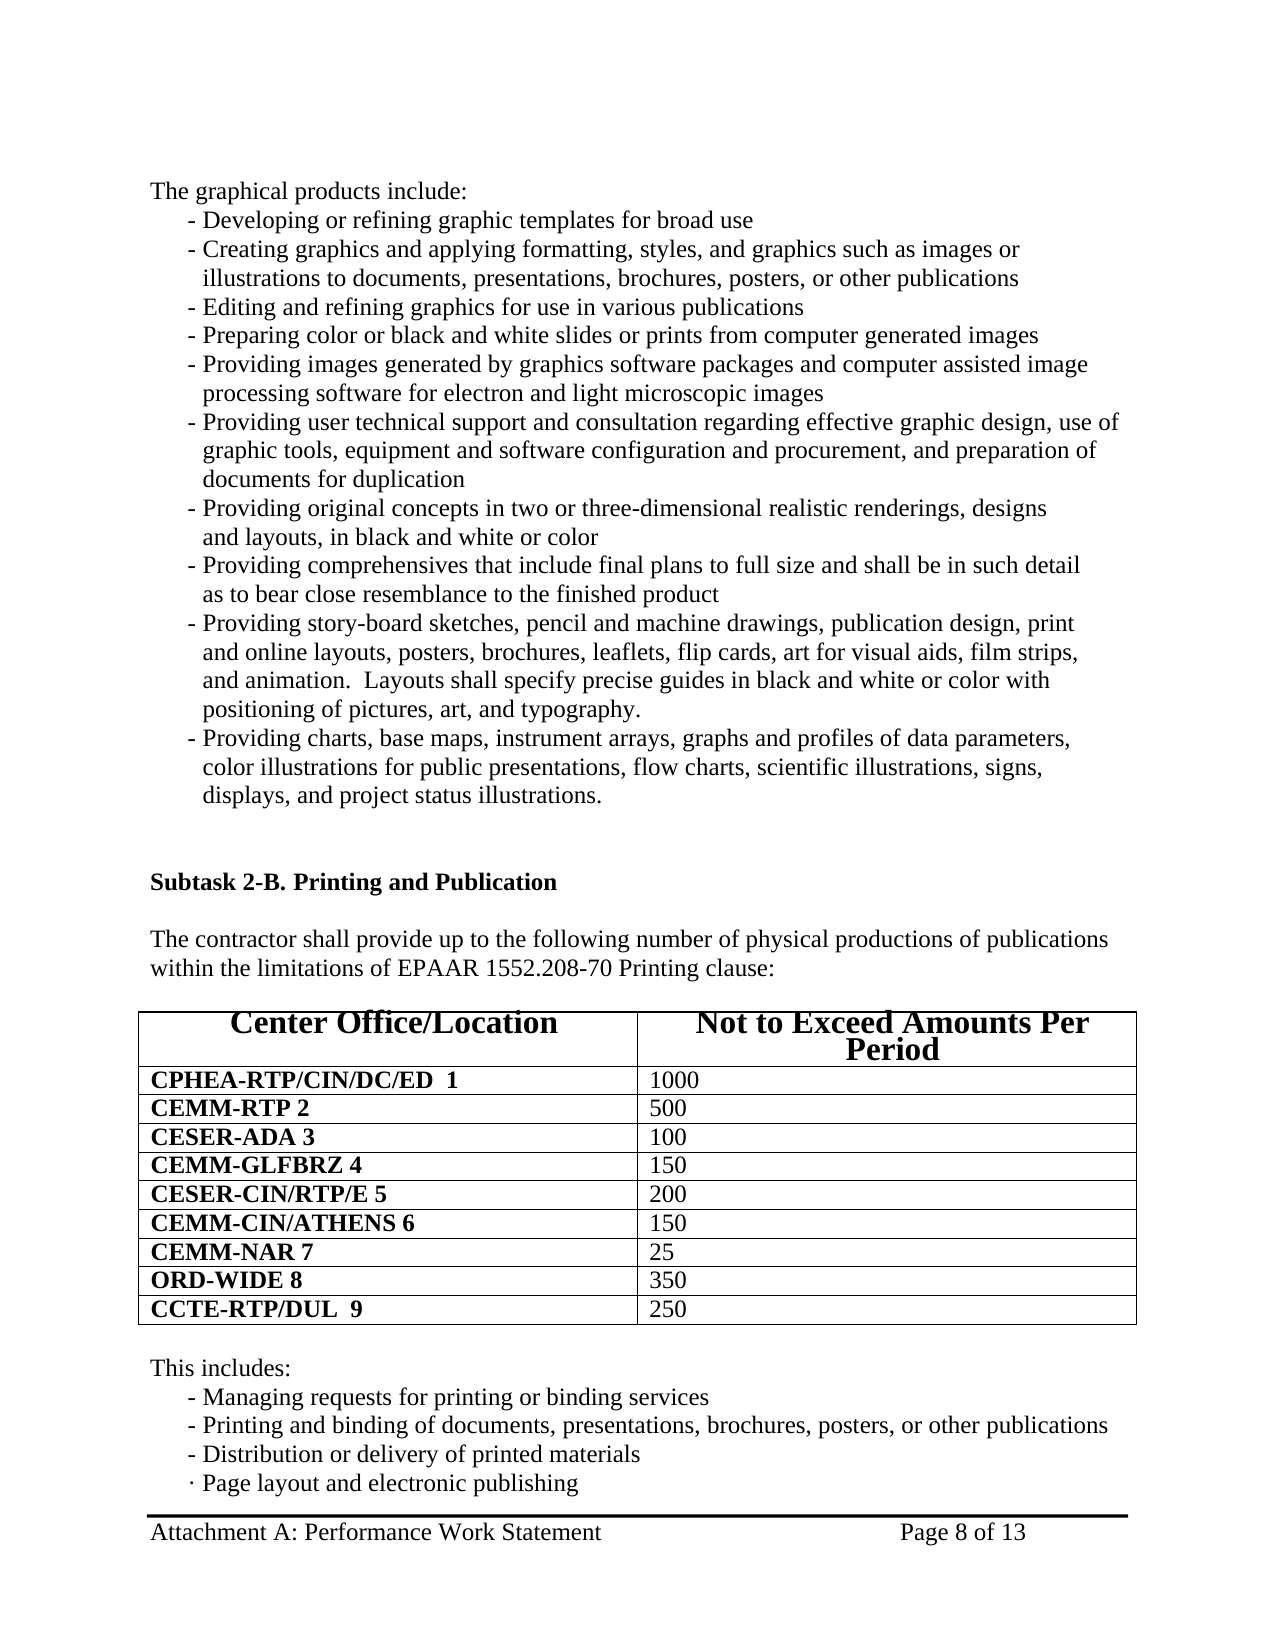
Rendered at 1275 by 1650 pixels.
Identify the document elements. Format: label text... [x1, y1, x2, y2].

table_cell ORD-WIDE 8 [139, 1267, 637, 1295]
list Developing or refining graphic templates for broad use [187, 205, 1212, 234]
list Printing and binding of documents, presentations, brochures, posters, or other publications [187, 1410, 1212, 1439]
list Providing story-board sketches, pencil and machine drawings, publication design, print and online layouts, posters, brochures, leaflets, flip cards, art for visual aids, film strips, and animation. Layouts shall specify precise guides in black and white or color with positioning of pictures, art, and typography. [187, 608, 1117, 723]
list Providing charts, base maps, instrument arrays, graphs and profiles of data parameters, color illustrations for public presentations, flow charts, scientific illustrations, signs, displays, and project status illustrations. [187, 723, 1071, 809]
table_cell 250 [638, 1296, 1136, 1323]
table_cell 350 [638, 1267, 1136, 1295]
table_header Center Office/Location [139, 1013, 637, 1066]
list Creating graphics and applying formatting, styles, and graphics such as images or illustrations to documents, presentations, brochures, posters, or other publications [187, 234, 1020, 292]
list Providing original concepts in two or three-dimensional realistic renderings, designs and layouts, in black and white or color [187, 493, 1089, 550]
subtitle Subtask 2-B. Printing and Publication [150, 867, 1212, 896]
text The graphical products include: [150, 177, 1212, 205]
list Preparing color or black and white slides or prints from computer generated images [187, 320, 1212, 349]
table_cell CEMM-RTP 2 [139, 1095, 637, 1123]
list Managing requests for printing or binding services [187, 1382, 1212, 1410]
table_cell CCTE-RTP/DUL 9 [139, 1296, 637, 1323]
table_cell 1000 [638, 1067, 1136, 1094]
table_cell 150 [638, 1210, 1136, 1238]
table_cell CEMM-CIN/ATHENS 6 [139, 1210, 637, 1238]
table_cell CESER-ADA 3 [139, 1124, 637, 1152]
table_cell CEMM-NAR 7 [139, 1239, 637, 1266]
table_cell 25 [638, 1239, 1136, 1266]
list Distribution or delivery of printed materials [187, 1439, 1212, 1468]
table_cell 150 [638, 1153, 1136, 1180]
table_cell CEMM-GLFBRZ 4 [139, 1153, 637, 1180]
table_cell CESER-CIN/RTP/E 5 [139, 1181, 637, 1209]
list Providing user technical support and consultation regarding effective graphic design, use of graphic tools, equipment and software configuration and procurement, and preparation of documents for duplication [187, 407, 1119, 493]
table_cell CPHEA-RTP/CIN/DC/ED 1 [139, 1067, 637, 1094]
list Editing and refining graphics for use in various publications [187, 292, 1212, 320]
list Providing images generated by graphics software packages and computer assisted image processing software for electron and light microscopic images [187, 349, 1088, 407]
table_header Not to Exceed Amounts Per Period [638, 1013, 1136, 1066]
list Page layout and electronic publishing [187, 1468, 1212, 1497]
text This includes: [150, 1353, 1212, 1382]
table_cell 100 [638, 1124, 1136, 1152]
text The contractor shall provide up to the following number of physical productions of publications within the limitations of EPAAR 1552.208-70 Printing clause: [150, 924, 1111, 982]
table_cell 200 [638, 1181, 1136, 1209]
list Providing comprehensives that include final plans to full size and shall be in such detail as to bear close resemblance to the finished product [187, 550, 1107, 608]
table_cell 500 [638, 1095, 1136, 1123]
